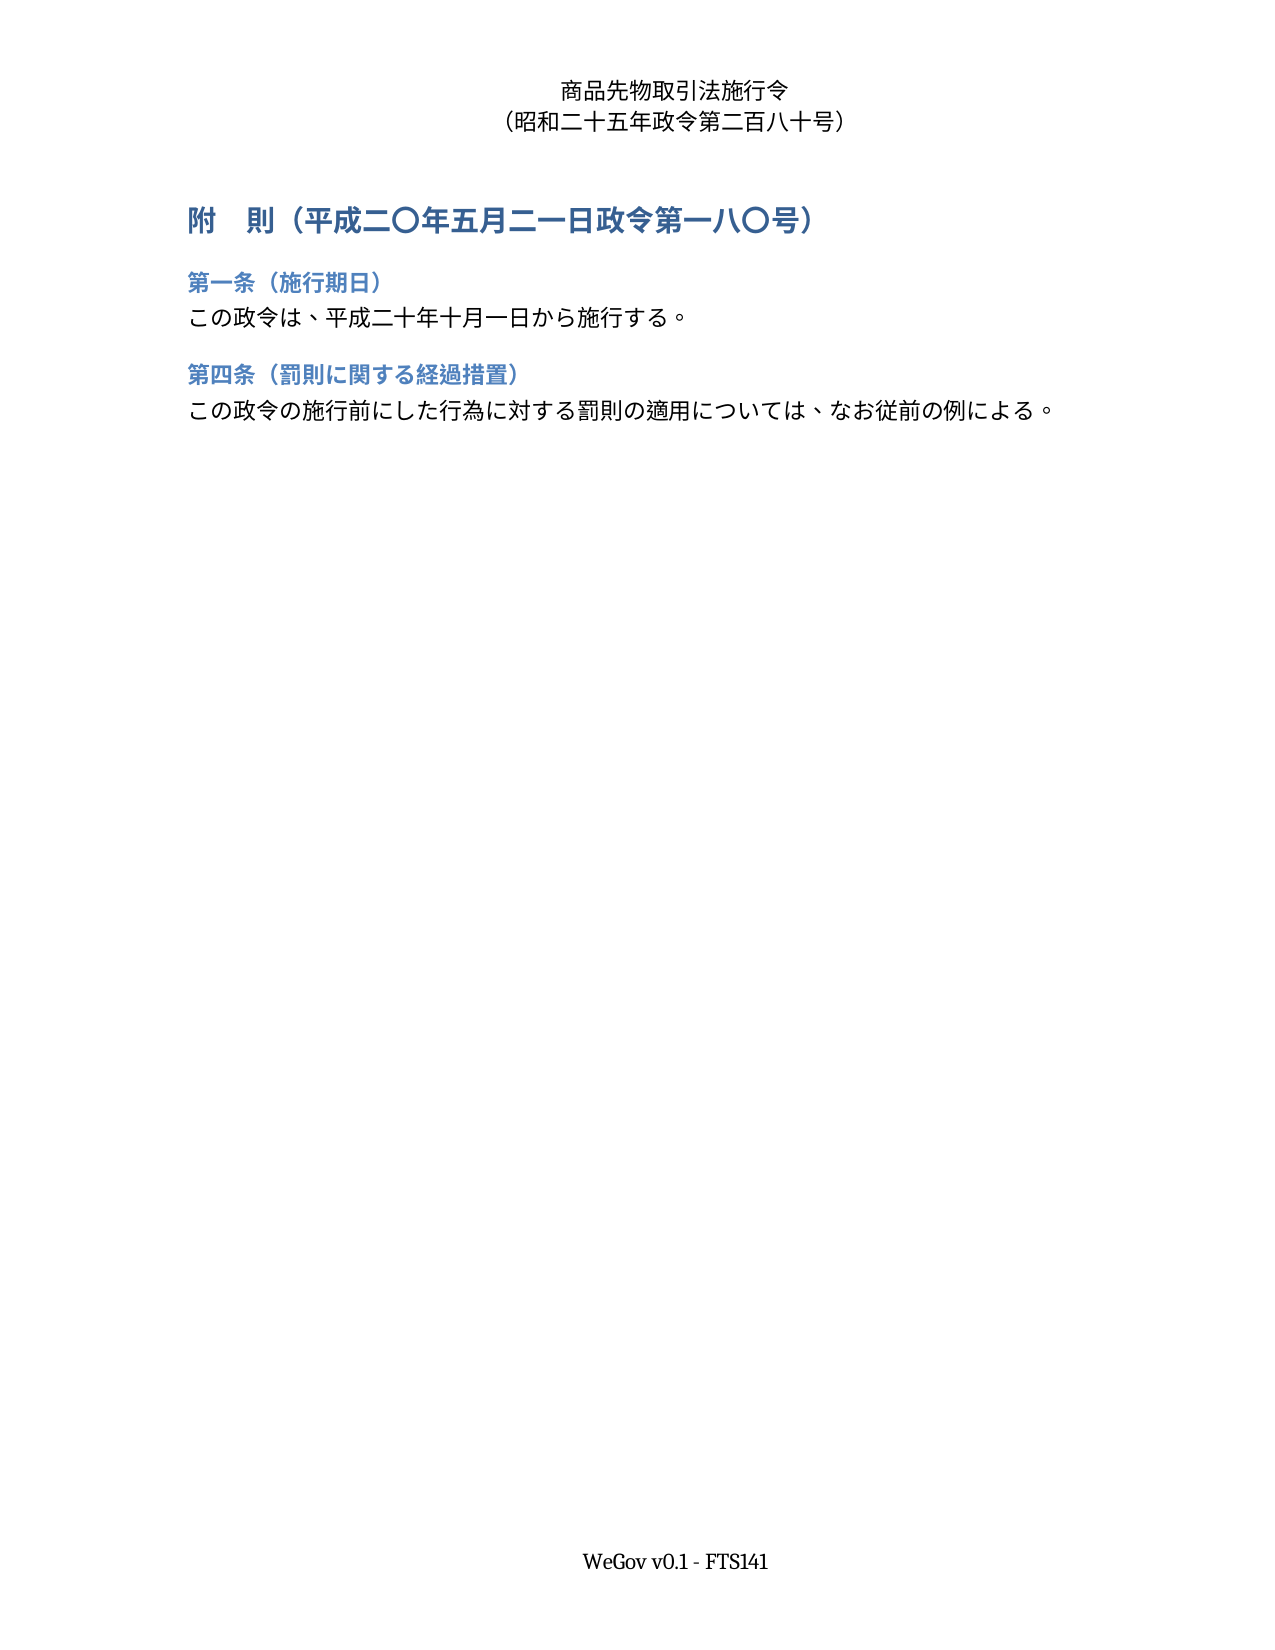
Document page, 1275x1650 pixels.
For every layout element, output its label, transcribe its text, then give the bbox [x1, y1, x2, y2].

text この政令の施行前にした行為に対する罰則の適用については、なお従前の例による。 [187, 395, 1087, 426]
subtitle 附 則（平成二〇年五月二一日政令第一八〇号） [187, 200, 1087, 240]
text この政令は、平成二十年十月一日から施行する。 [187, 302, 1087, 334]
subtitle 第四条（罰則に関する経過措置） [187, 359, 1087, 390]
subtitle 第一条（施行期日） [187, 266, 1087, 298]
